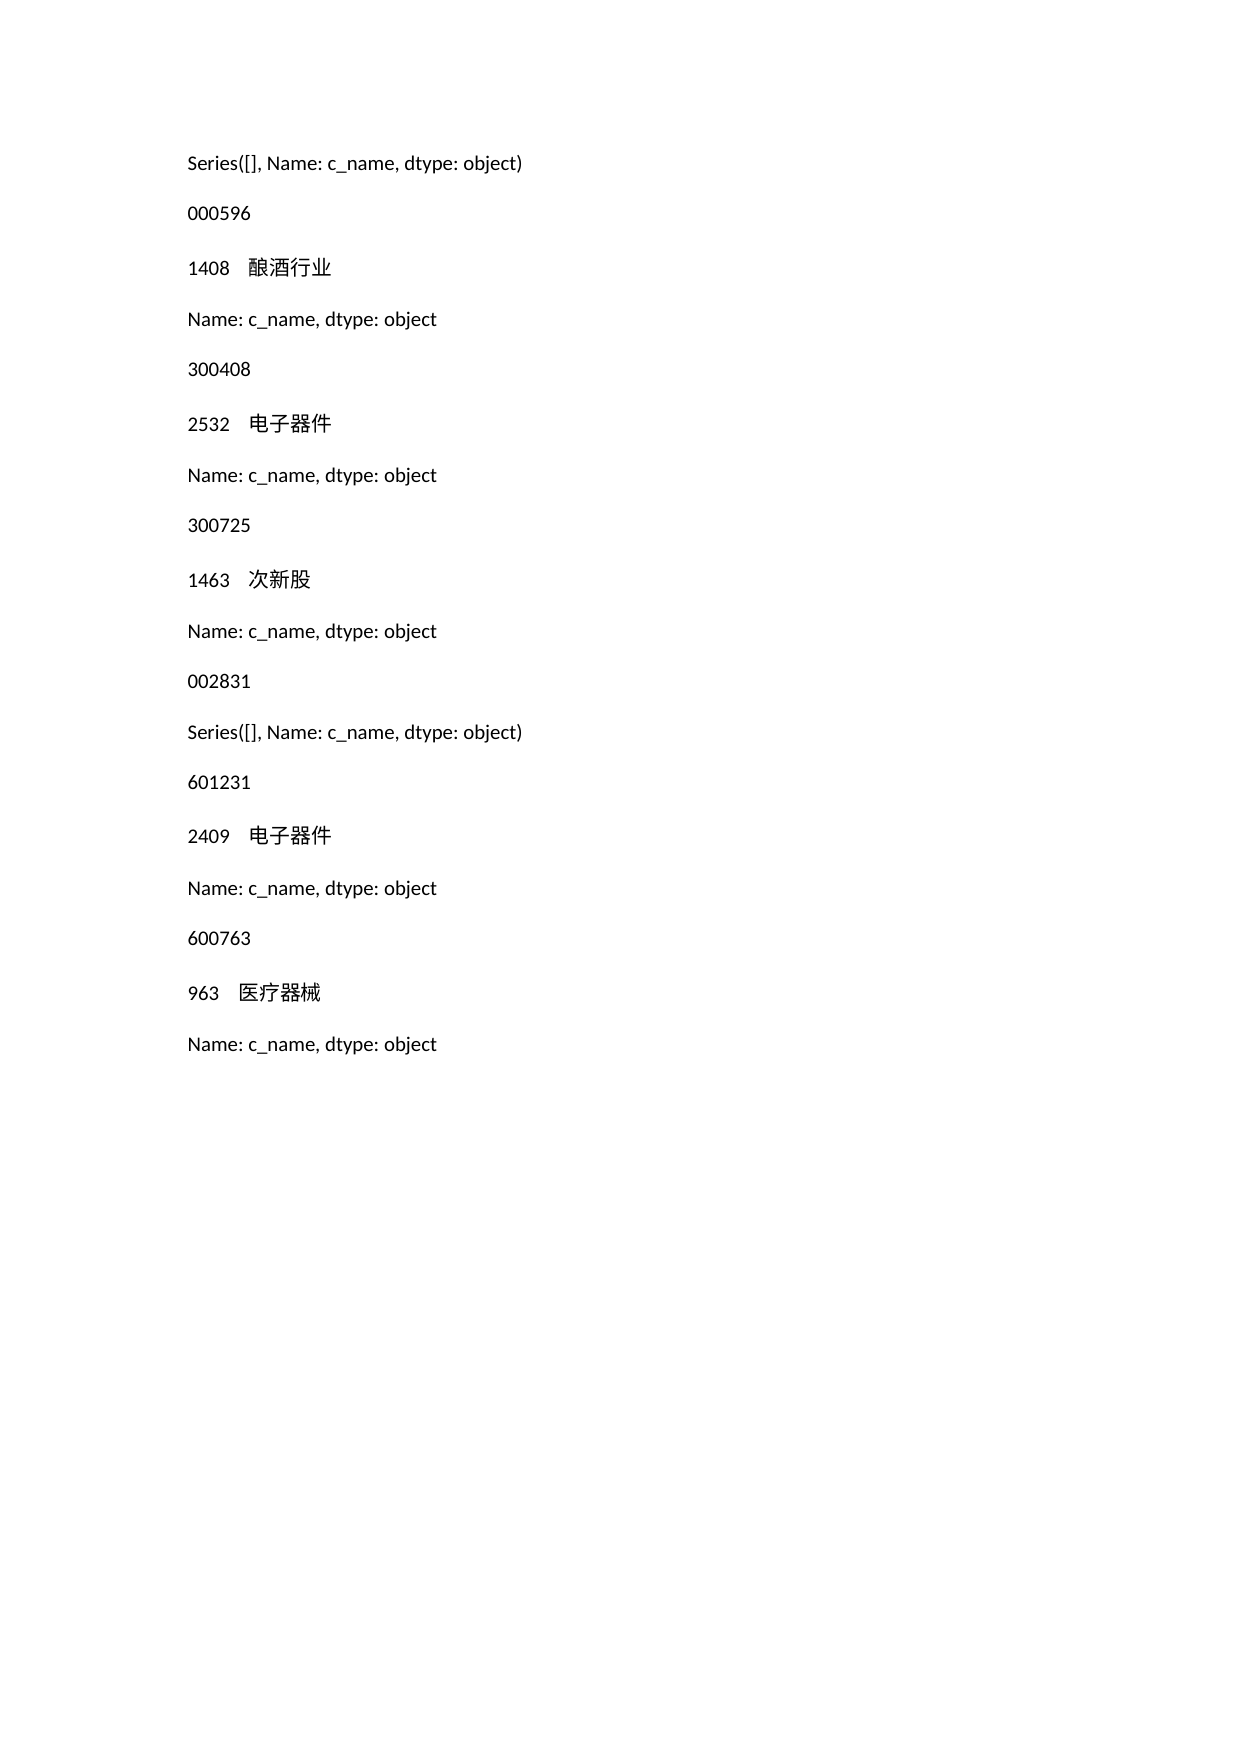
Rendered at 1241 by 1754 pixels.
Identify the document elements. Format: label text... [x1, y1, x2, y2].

text Name: c_name, dtype: object [187, 306, 1053, 331]
text 600763 [187, 925, 1053, 951]
text 2409 电子器件 [187, 820, 1053, 850]
text 601231 [187, 769, 1053, 795]
text 2532 电子器件 [187, 407, 1053, 437]
text 963 医疗器械 [187, 976, 1053, 1006]
text 002831 [187, 668, 1053, 694]
text 300725 [187, 512, 1053, 538]
text Name: c_name, dtype: object [187, 618, 1053, 643]
text Name: c_name, dtype: object [187, 1031, 1053, 1056]
text Name: c_name, dtype: object [187, 462, 1053, 487]
text 1463 次新股 [187, 563, 1053, 593]
text 300408 [187, 356, 1053, 382]
text Series([], Name: c_name, dtype: object) [187, 150, 1053, 175]
text Series([], Name: c_name, dtype: object) [187, 719, 1053, 744]
text 000596 [187, 200, 1053, 226]
text Name: c_name, dtype: object [187, 875, 1053, 900]
text 1408 酿酒行业 [187, 251, 1053, 281]
